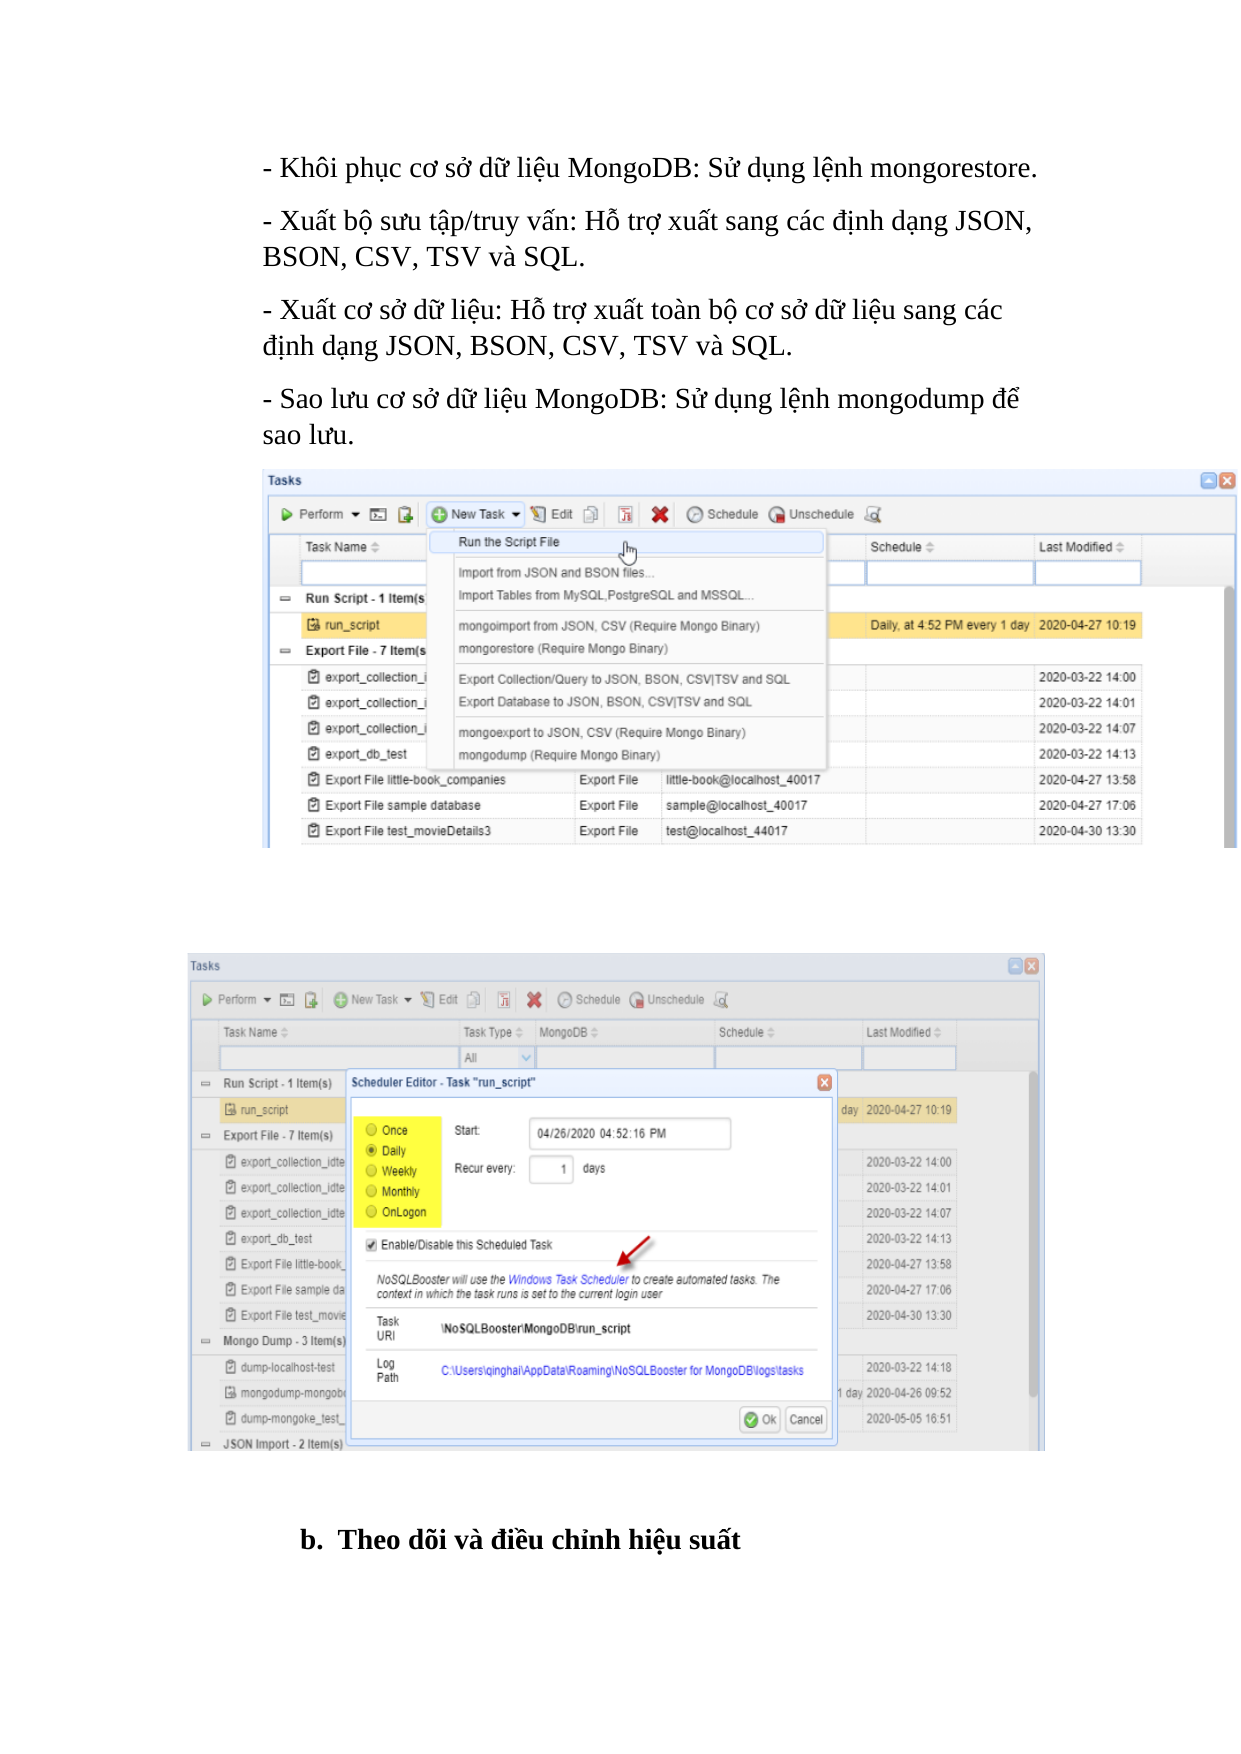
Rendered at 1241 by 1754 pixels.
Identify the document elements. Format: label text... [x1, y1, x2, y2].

text - Xuất bộ sưu tập/truy vấn: Hỗ trợ xuất sang các định dạng JSON, BSON, CSV, TSV và SQL. [262, 203, 1053, 272]
text - Sao lưu cơ sở dữ liệu MongoDB: Sử dụng lệnh mongodump để sao lưu. [262, 381, 1053, 450]
picture [187, 953, 1046, 1451]
text - Xuất cơ sở dữ liệu: Hỗ trợ xuất toàn bộ cơ sở dữ liệu sang các định dạng JSON, BSON, CSV, TSV và SQL. [262, 292, 1053, 361]
text - Khôi phục cơ sở dữ liệu MongoDB: Sử dụng lệnh mongorestore. [262, 150, 1053, 183]
list Theo dõi và điều chỉnh hiệu suất [300, 1522, 1053, 1556]
picture [262, 469, 1238, 848]
